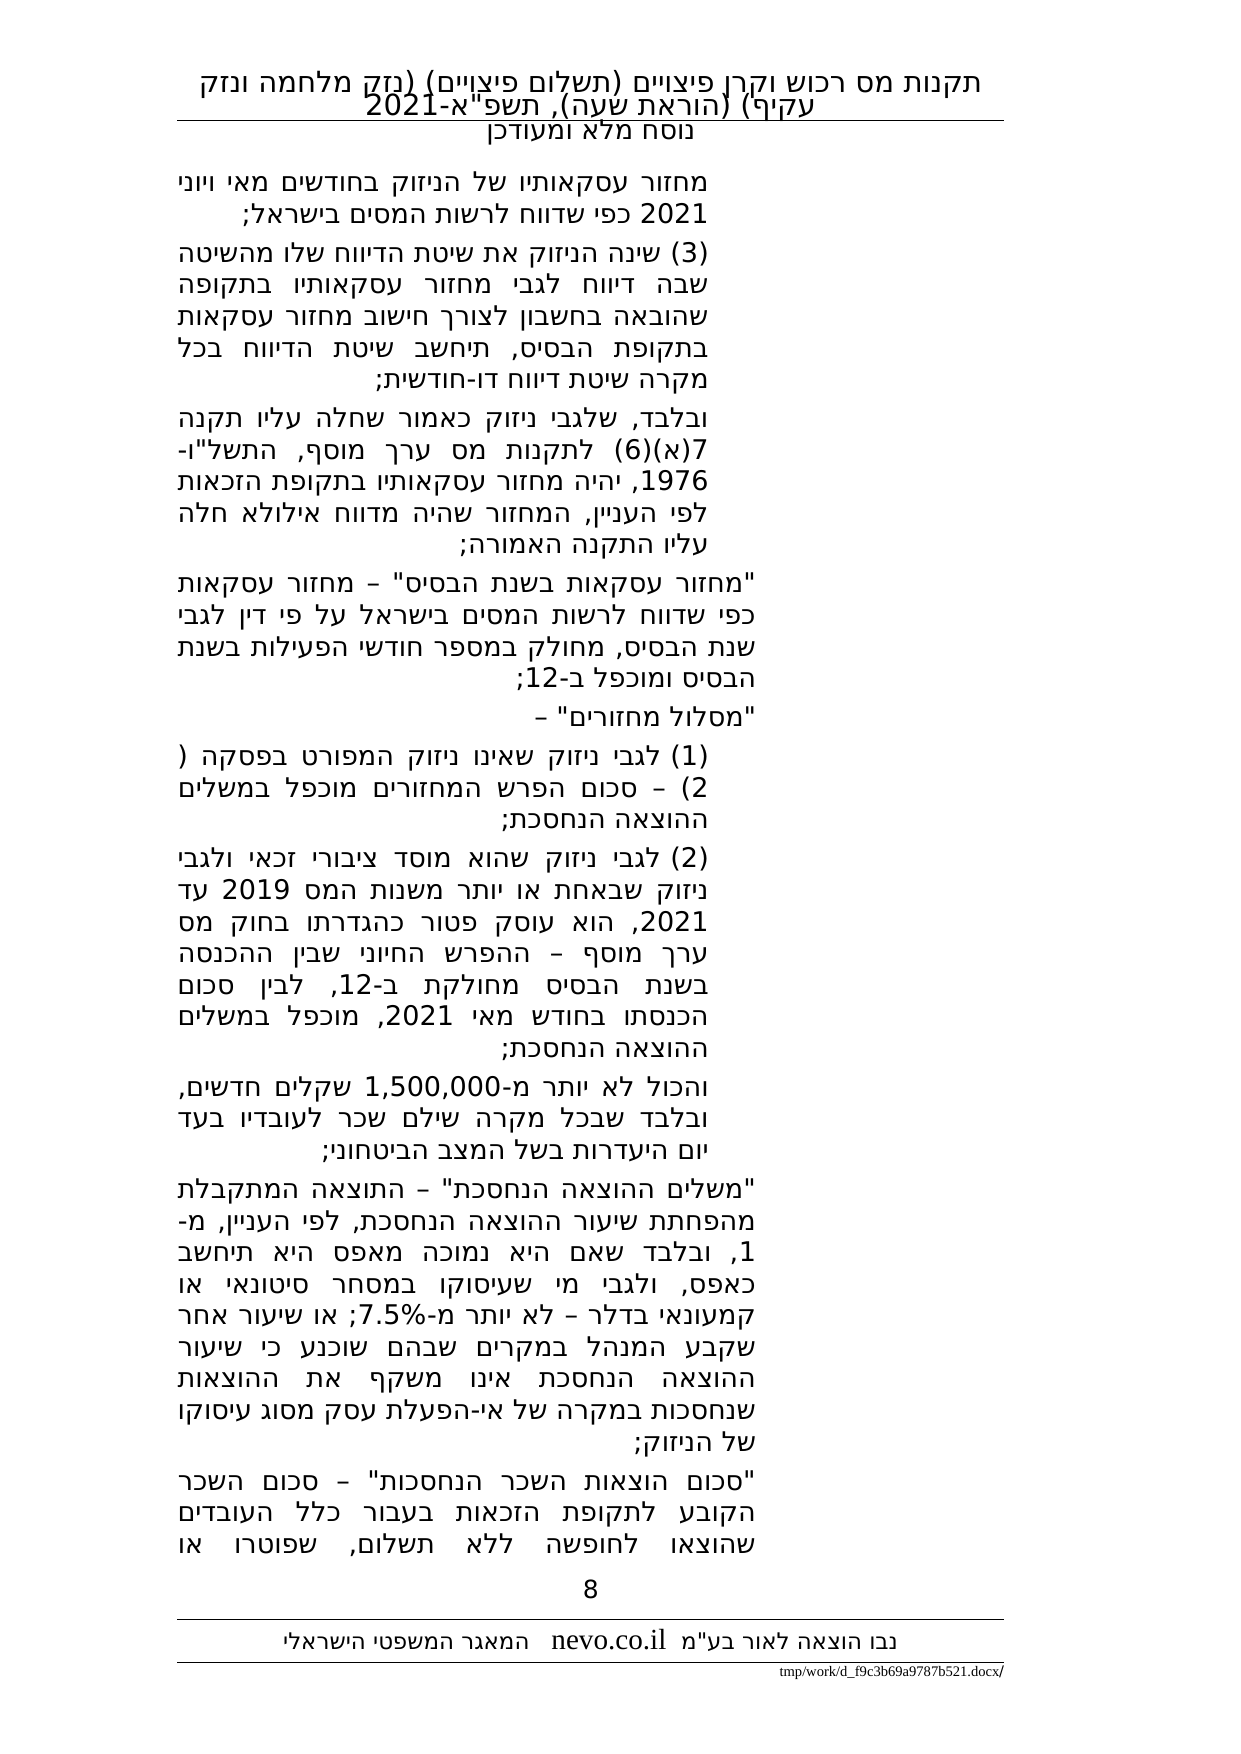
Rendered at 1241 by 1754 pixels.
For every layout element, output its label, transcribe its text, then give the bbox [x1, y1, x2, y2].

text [177, 1465, 756, 1560]
text והכול לא יותר מ-1,500,000 שקלים חדשים, ובלבד שבכל מקרה שילם שכר לעובדיו בעד יום היעדרות בשל המצב הביטחוני; [177, 1071, 709, 1166]
text "מסלול מחזורים" – [177, 702, 756, 733]
text ובלבד, שלגבי ניזוק כאמור שחלה עליו תקנה 7(א)(6) לתקנות מס ערך מוסף, התשל"ו-1976, יהיה מחזור עסקאותיו בתקופת הזכאות לפי העניין, המחזור שהיה מדווח אילולא חלה עליו התקנה האמורה; [177, 402, 709, 560]
text "משלים ההוצאה הנחסכת" – התוצאה המתקבלת מהפחתת שיעור ההוצאה הנחסכת, לפי העניין, מ-1, ובלבד שאם היא נמוכה מאפס היא תיחשב כאפס, ולגבי מי שעיסוקו במסחר סיטונאי או קמעונאי בדלר – לא יותר מ-7.5%; או שיעור אחר שקבע המנהל במקרים שבהם שוכנע כי שיעור ההוצאה הנחסכת אינו משקף את ההוצאות שנחסכות במקרה של אי-הפעלת עסק מסוג עיסוקו של הניזוק; [177, 1173, 756, 1457]
text (2) לגבי ניזוק שהוא מוסד ציבורי זכאי ולגבי ניזוק שבאחת או יותר משנות המס 2019 עד 2021, הוא עוסק פטור כהגדרתו בחוק מס ערך מוסף – ההפרש החיוני שבין ההכנסה בשנת הבסיס מחולקת ב-12, לבין סכום הכנסתו בחודש מאי 2021, מוכפל במשלים ההוצאה הנחסכת; [177, 843, 709, 1064]
text "מחזור עסקאות בשנת הבסיס" – מחזור עסקאות כפי שדווח לרשות המסים בישראל על פי דין לגבי שנת הבסיס, מחולק במספר חודשי הפעילות בשנת הבסיס ומוכפל ב-12; [177, 568, 756, 694]
text (3) שינה הניזוק את שיטת הדיווח שלו מהשיטה שבה דיווח לגבי מחזור עסקאותיו בתקופה שהובאה בחשבון לצורך חישוב מחזור עסקאות בתקופת הבסיס, תיחשב שיטת הדיווח בכל מקרה שיטת דיווח דו-חודשית; [177, 237, 709, 395]
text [177, 167, 709, 230]
text (1) לגבי ניזוק שאינו ניזוק המפורט בפסקה (2) – סכום הפרש המחזורים מוכפל במשלים ההוצאה הנחסכת; [177, 741, 709, 835]
